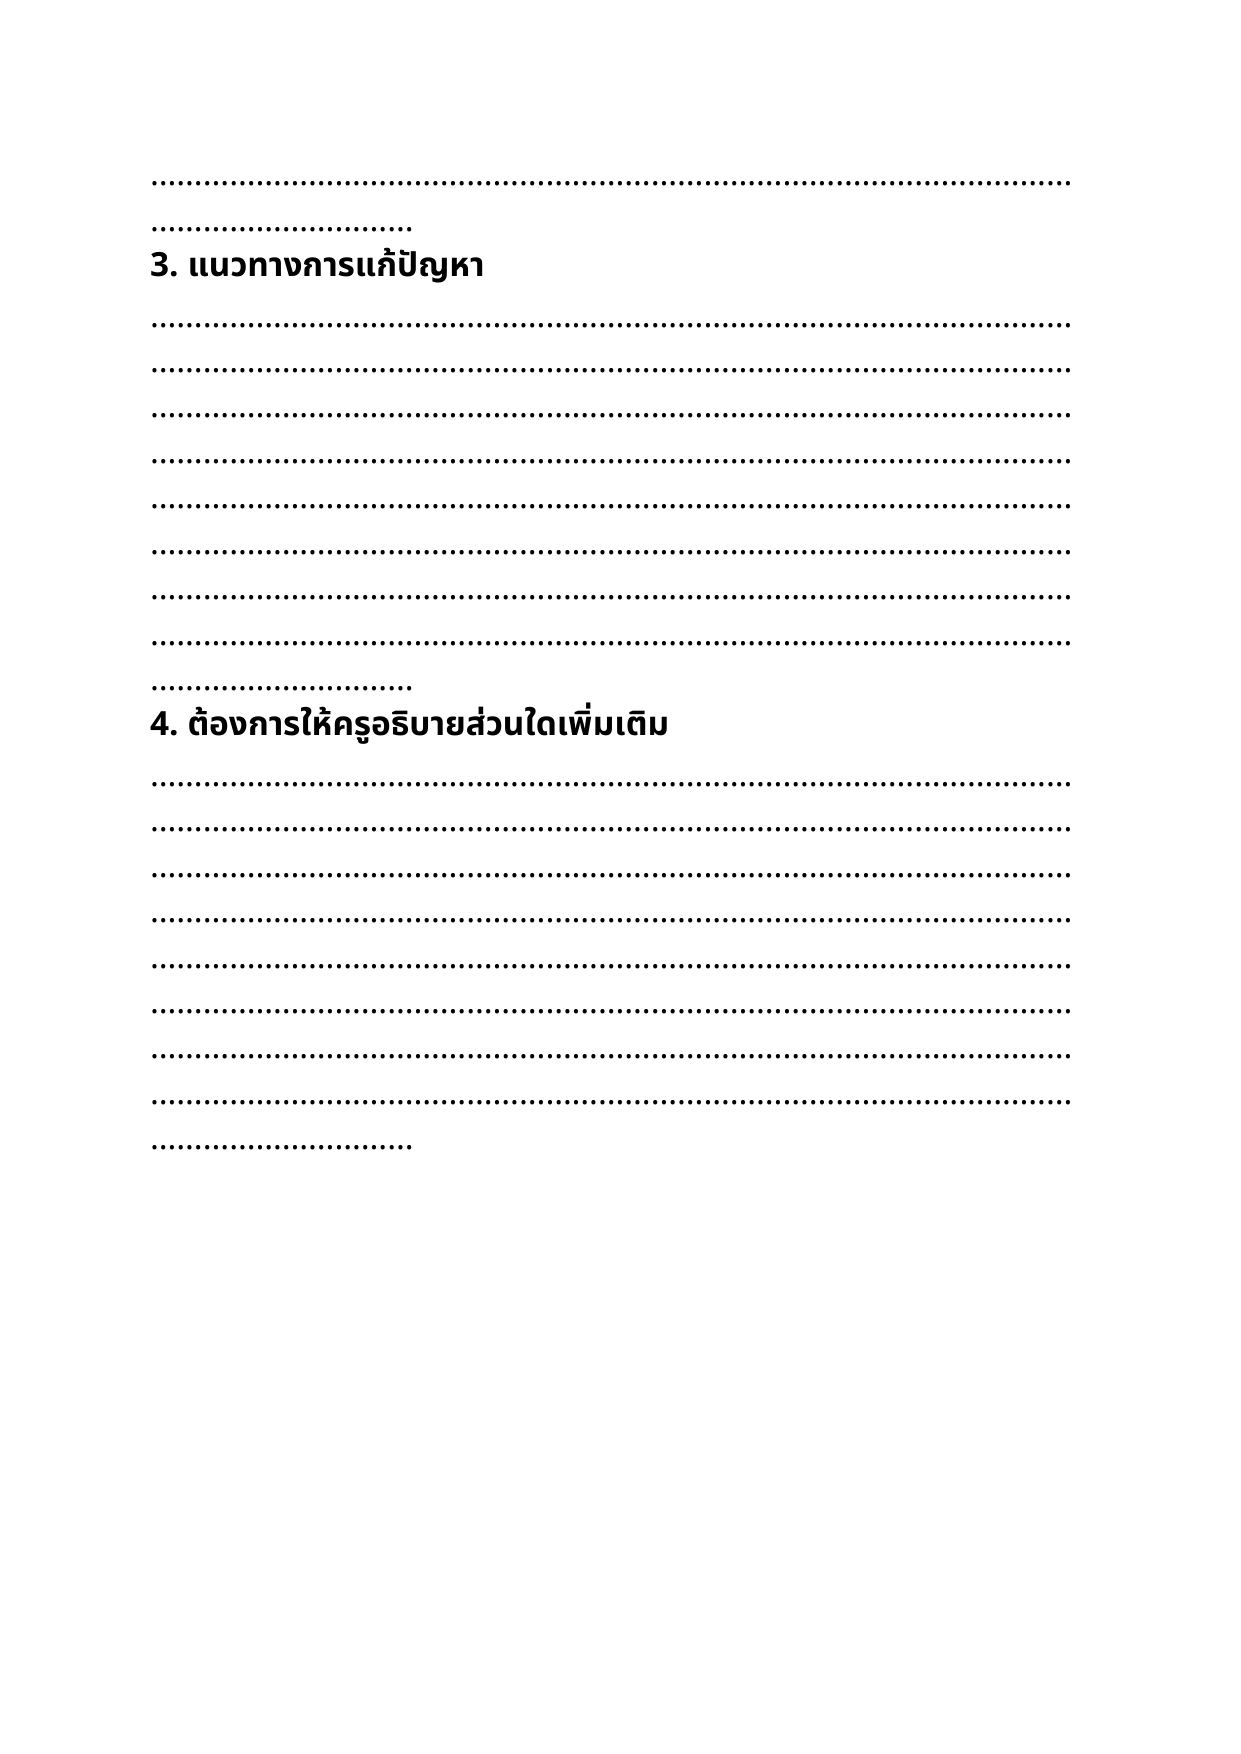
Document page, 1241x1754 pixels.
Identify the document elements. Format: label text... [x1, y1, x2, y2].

text 3. แนวทางการแก้ปัญหา [150, 241, 1090, 291]
text 4. ต้องการให้ครูอธิบายส่วนใดเพิ่มเติม [150, 700, 1090, 751]
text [150, 150, 1090, 241]
